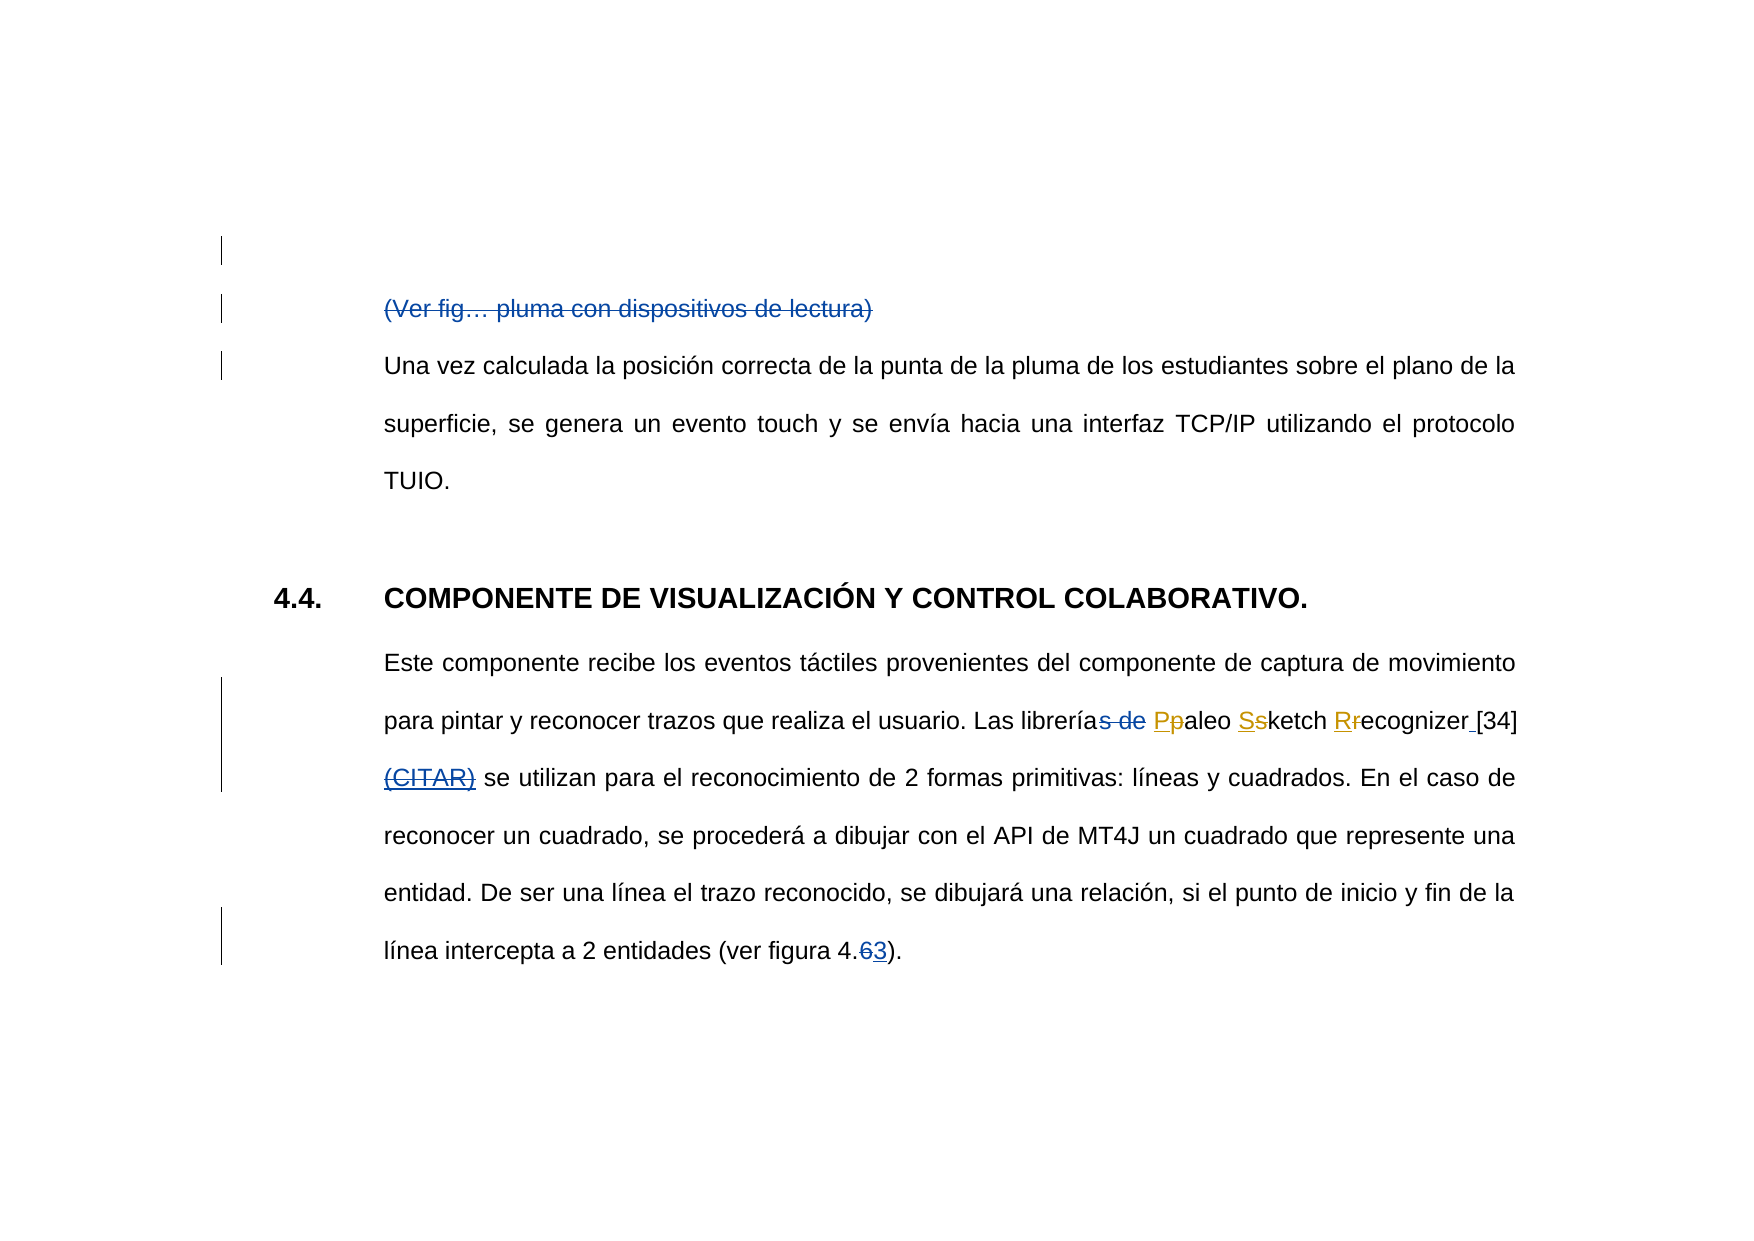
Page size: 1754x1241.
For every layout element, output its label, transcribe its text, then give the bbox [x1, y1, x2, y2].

text COMPONENTE DE VISUALIZACIÓN Y CONTROL COLABORATIVO. [274, 581, 1518, 615]
text Este componente recibe los eventos táctiles provenientes del componente de captura de movimiento para pintar y reconocer trazos que realiza el usuario. Las librería aleo ketch ecognizer[34] se utilizan para el reconocimiento de 2 formas primitivas: líneas y cuadrados. En el caso de reconocer un cuadrado, se procederá a dibujar con el API de MT4J un cuadrado que represente una entidad. De ser una línea el trazo reconocido, se dibujará una relación, si el punto de inicio y fin de la línea intercepta a 2 entidades (ver figura 4.). [384, 648, 1518, 964]
text Una vez calculada la posición correcta de la punta de la pluma de los estudiantes sobre el plano de la superficie, se genera un evento touch y se envía hacia una interfaz TCP/IP utilizando el protocolo TUIO. [384, 351, 1518, 495]
